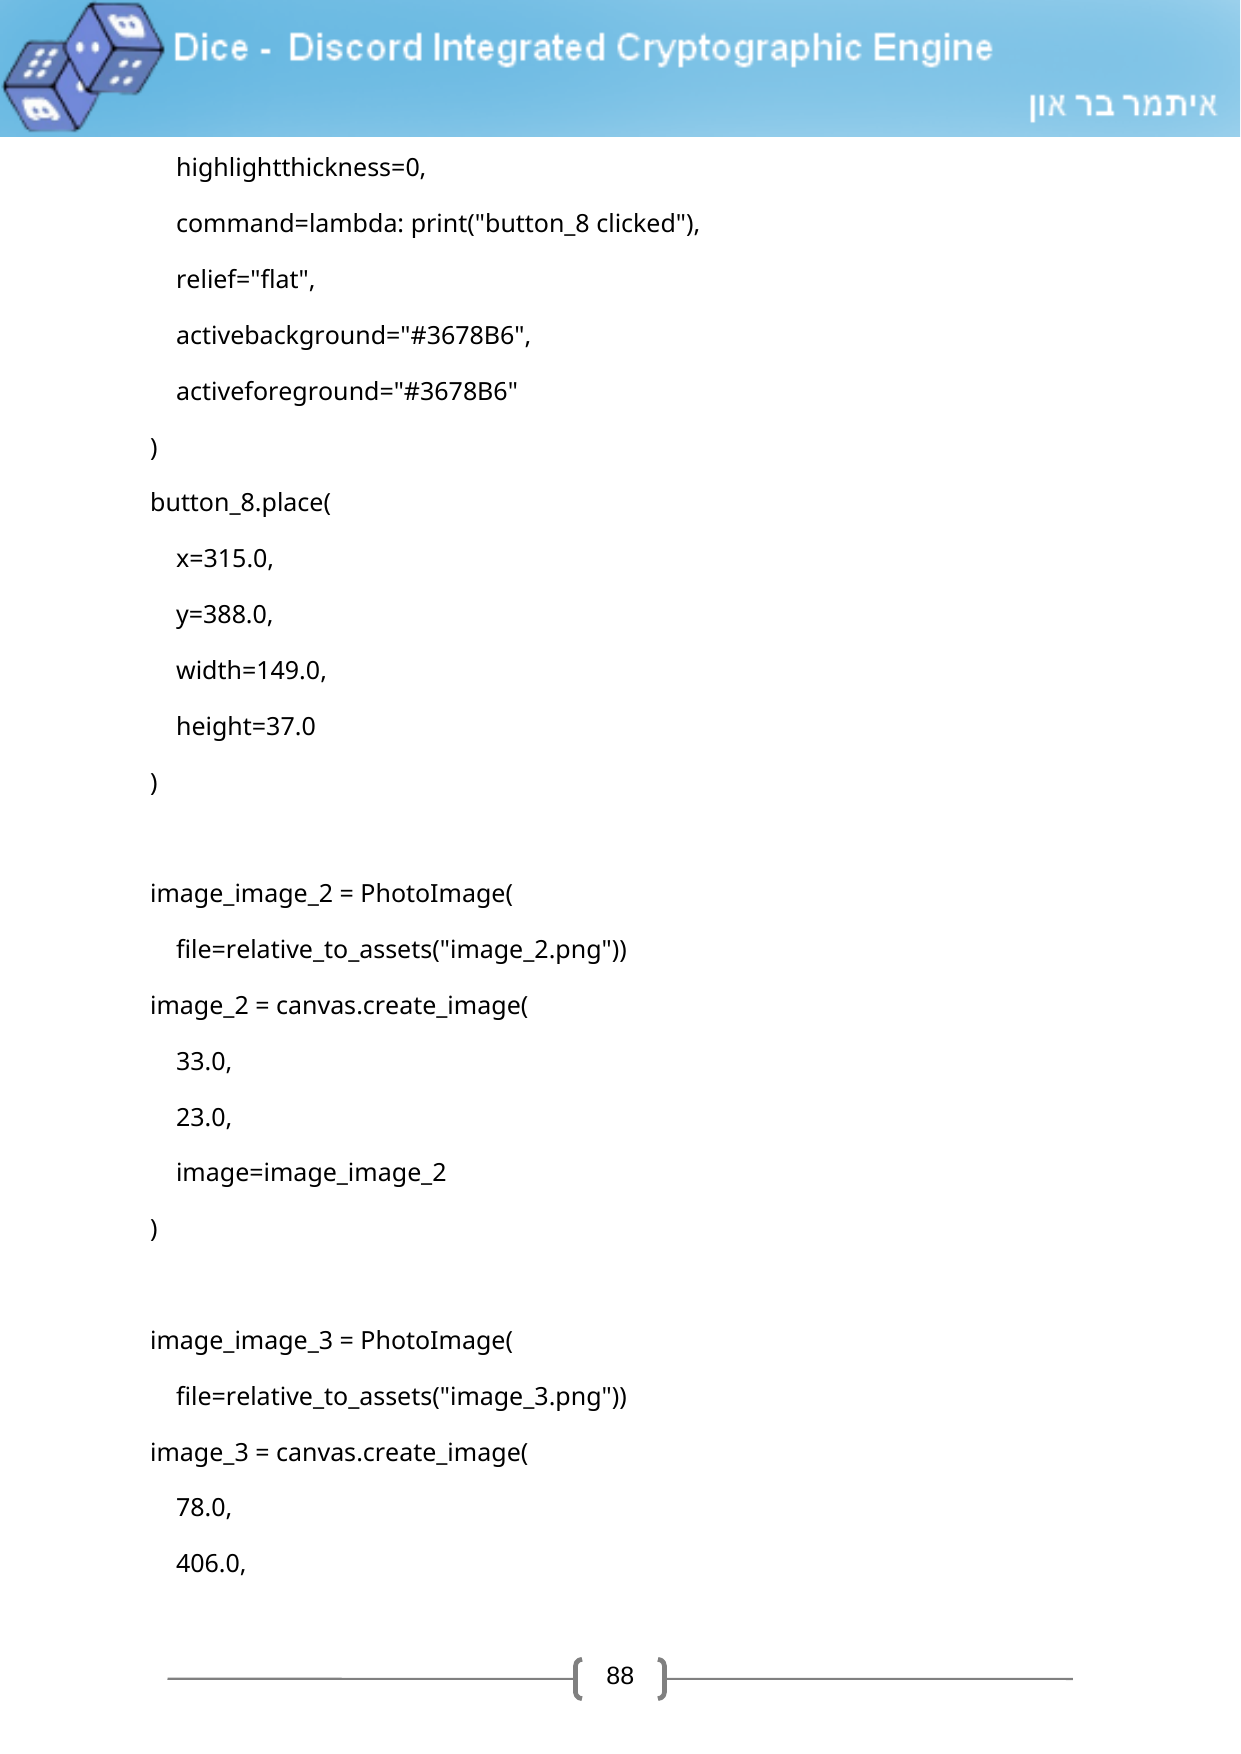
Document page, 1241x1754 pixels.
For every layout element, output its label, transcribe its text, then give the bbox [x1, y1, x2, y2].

text 23.0, [150, 1099, 1090, 1133]
text image_3 = canvas.create_image( [150, 1434, 1090, 1468]
text relief="flat", [150, 262, 1090, 296]
text 33.0, [150, 1043, 1090, 1077]
text file=relative_to_assets("image_2.png")) [150, 932, 1090, 966]
text ) [150, 429, 1090, 463]
text width=149.0, [150, 652, 1090, 687]
text image_2 = canvas.create_image( [150, 987, 1090, 1022]
text activebackground="#3678B6", [150, 317, 1090, 352]
text image_image_2 = PhotoImage( [150, 876, 1090, 910]
text highlightthickness=0, [150, 150, 1090, 184]
text height=37.0 [150, 708, 1090, 742]
text ) [150, 1211, 1090, 1245]
text ) [150, 764, 1090, 798]
text image_image_3 = PhotoImage( [150, 1322, 1090, 1357]
picture [0, 0, 1241, 137]
text activeforeground="#3678B6" [150, 373, 1090, 407]
text file=relative_to_assets("image_3.png")) [150, 1378, 1090, 1412]
text x=315.0, [150, 541, 1090, 575]
text image=image_image_2 [150, 1155, 1090, 1189]
text command=lambda: print("button_8 clicked"), [150, 206, 1090, 240]
text y=388.0, [150, 597, 1090, 631]
text 406.0, [150, 1546, 1090, 1580]
text button_8.place( [150, 485, 1090, 519]
text 78.0, [150, 1490, 1090, 1524]
